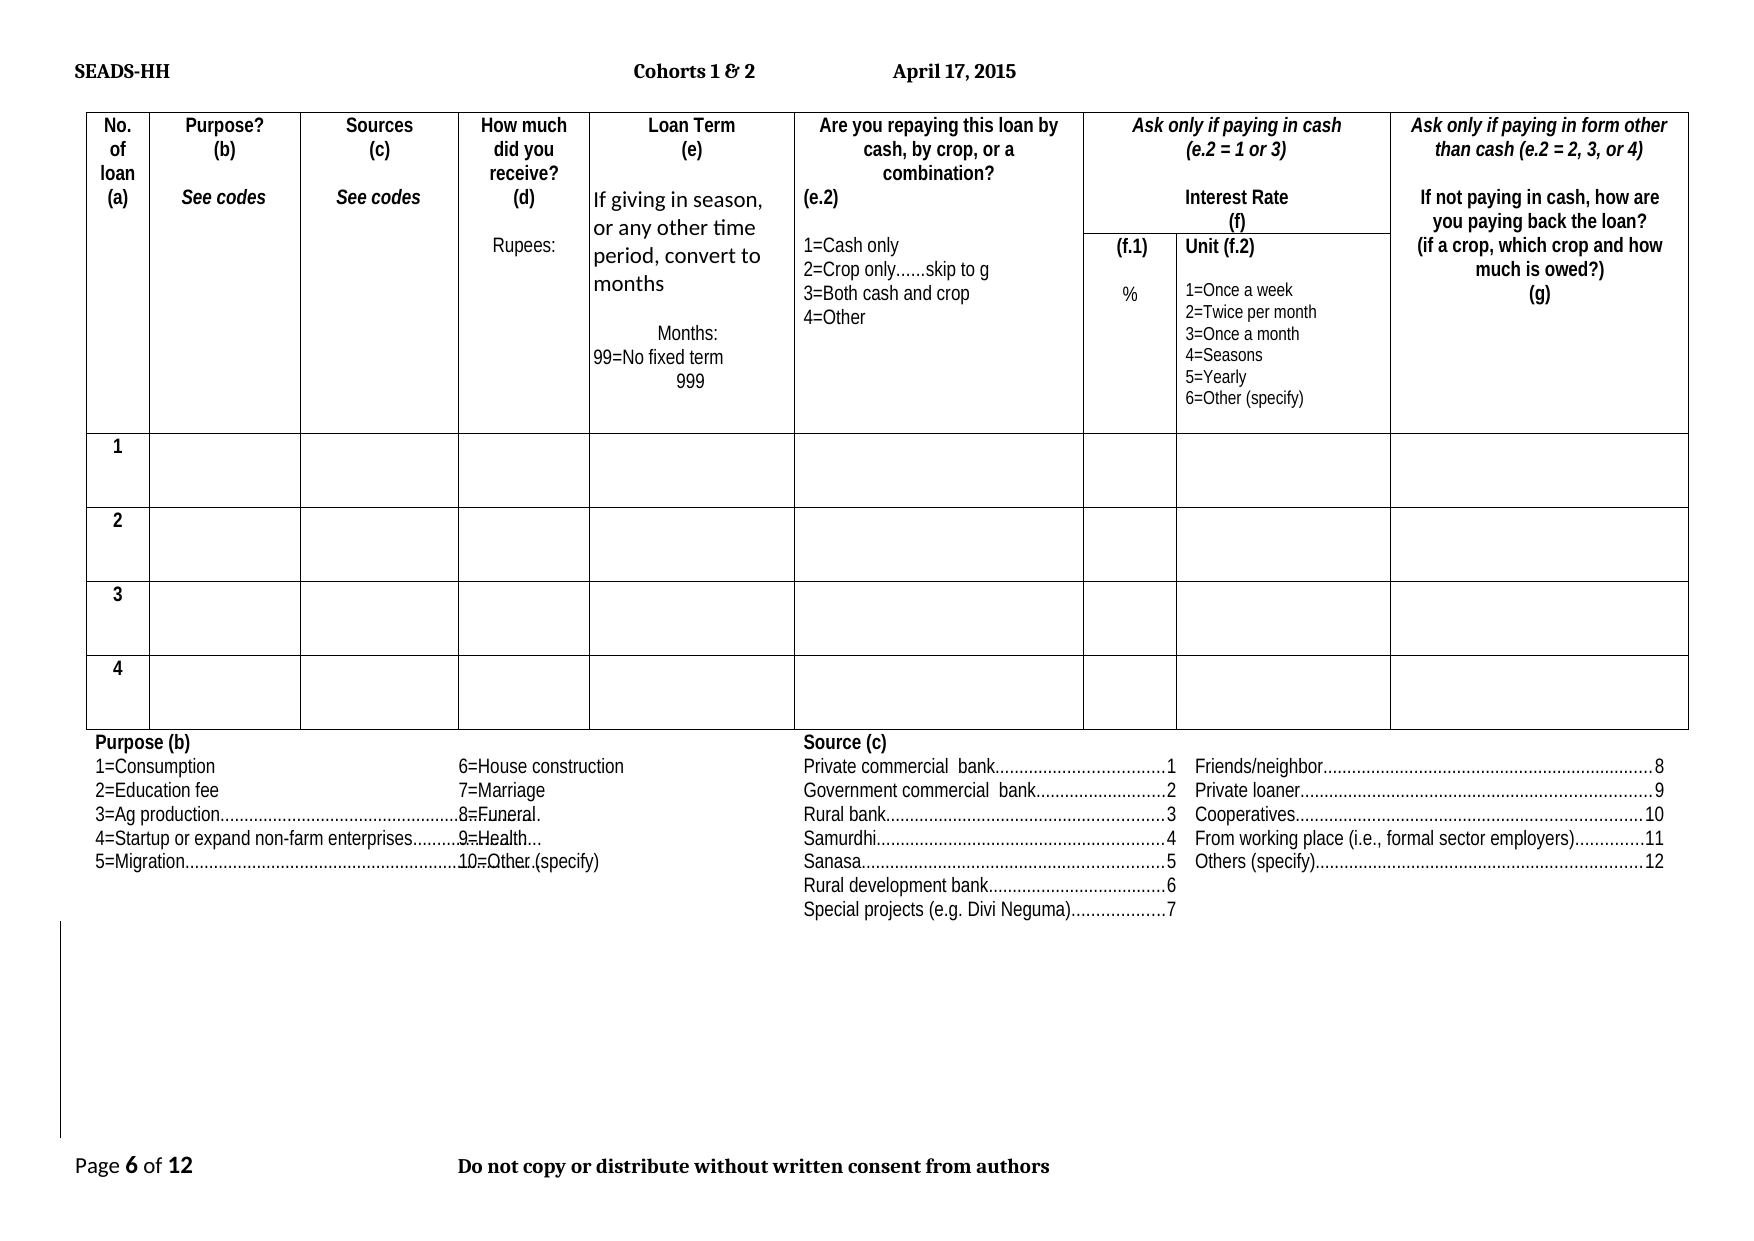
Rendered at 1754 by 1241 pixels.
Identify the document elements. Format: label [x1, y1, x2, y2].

table_header [75, 112, 1754, 1138]
